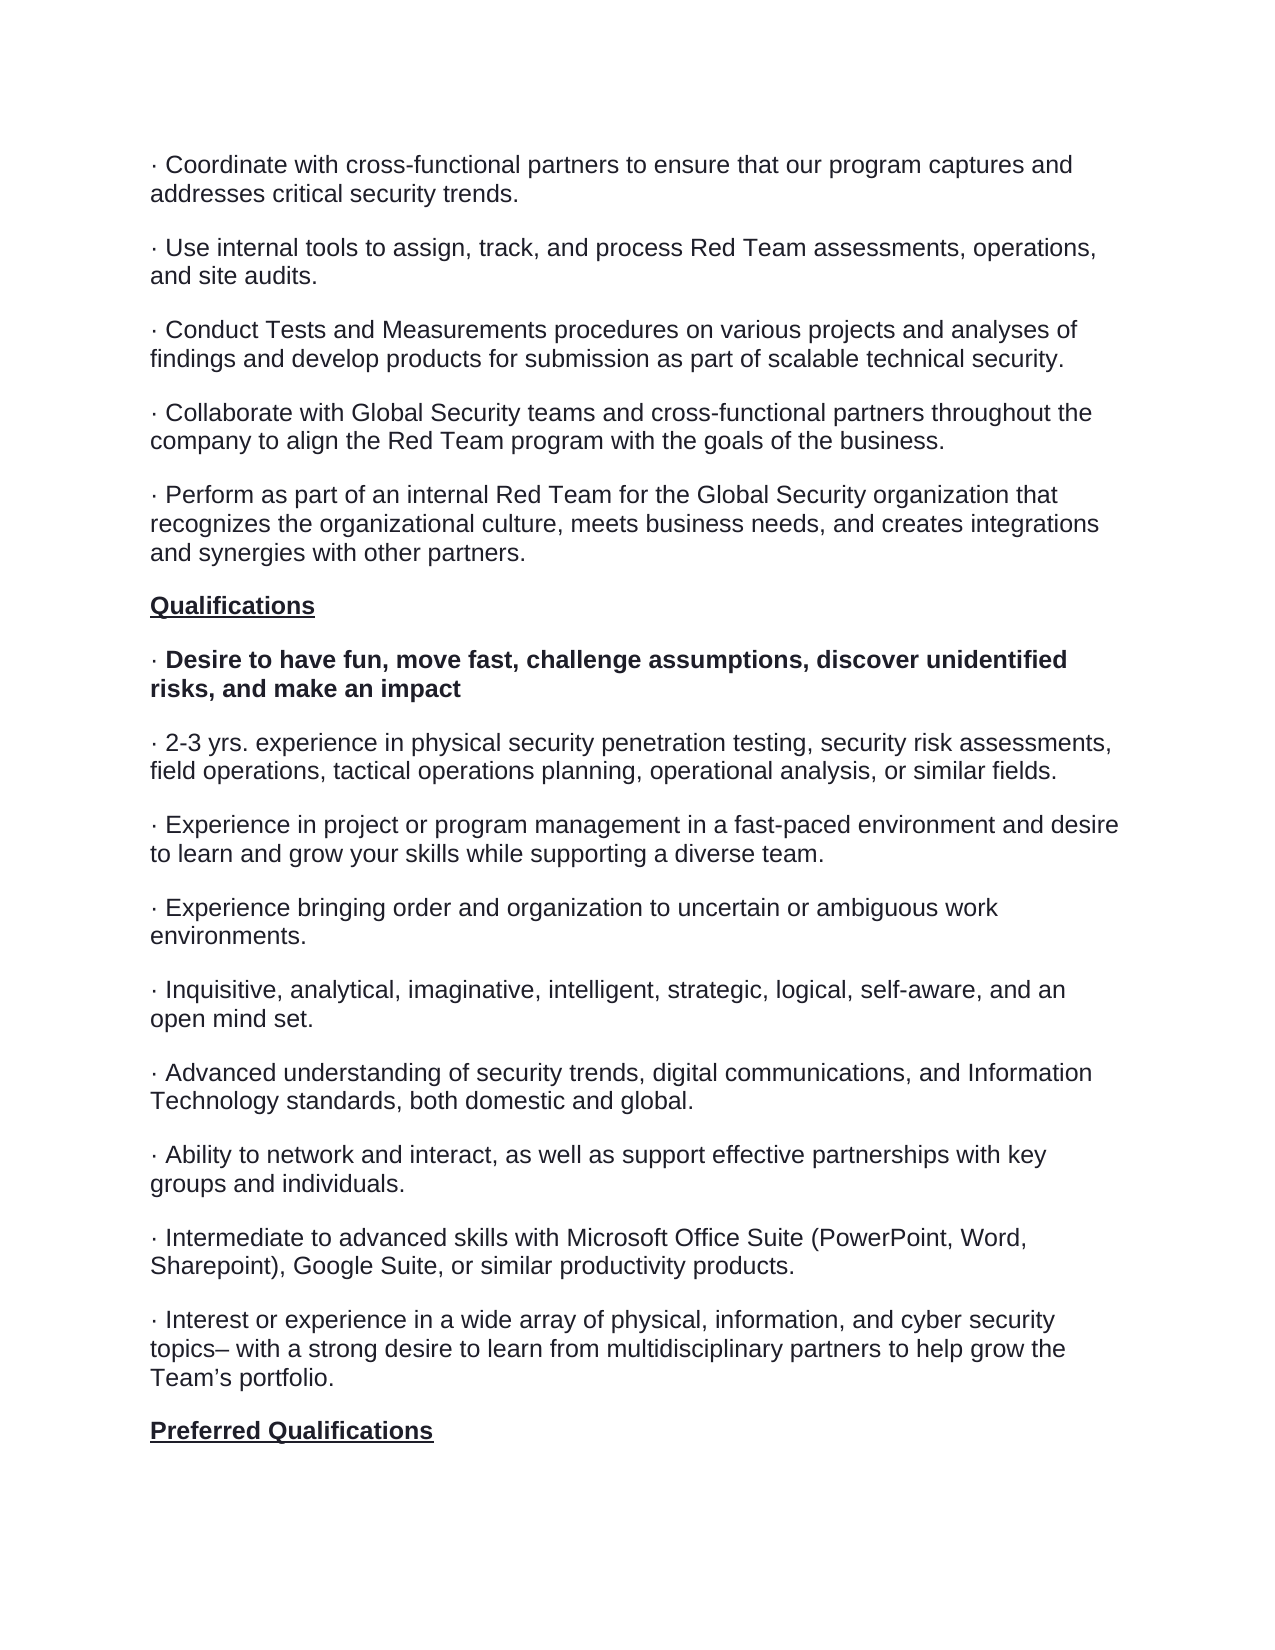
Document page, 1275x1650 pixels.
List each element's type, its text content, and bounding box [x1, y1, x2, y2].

text Qualifications [150, 591, 1125, 620]
text · Experience in project or program management in a fast-paced environment and desire to learn and grow your skills while supporting a diverse team. [150, 810, 1125, 867]
text · Collaborate with Global Security teams and cross-functional partners throughout the company to align the Red Team program with the goals of the business. [150, 397, 1125, 455]
text · Interest or experience in a wide array of physical, information, and cyber security topics– with a strong desire to learn from multidisciplinary partners to help grow the Team’s portfolio. [150, 1305, 1125, 1391]
text · Desire to have fun, move fast, challenge assumptions, discover unidentified risks, and make an impact [150, 645, 1125, 702]
text · Perform as part of an internal Red Team for the Global Security organization that recognizes the organizational culture, meets business needs, and creates integrations and synergies with other partners. [150, 480, 1125, 566]
text · Use internal tools to assign, track, and process Red Team assessments, operations, and site audits. [150, 232, 1125, 290]
text · Ability to network and interact, as well as support effective partnerships with key groups and individuals. [150, 1140, 1125, 1197]
text Preferred Qualifications [150, 1416, 1125, 1445]
text · Coordinate with cross-functional partners to ensure that our program captures and addresses critical security trends. [150, 150, 1125, 207]
text · 2-3 yrs. experience in physical security penetration testing, security risk assessments, field operations, tactical operations planning, operational analysis, or similar fields. [150, 727, 1125, 785]
text · Advanced understanding of security trends, digital communications, and Information Technology standards, both domestic and global. [150, 1057, 1125, 1115]
text · Conduct Tests and Measurements procedures on various projects and analyses of findings and develop products for submission as part of scalable technical security. [150, 315, 1125, 372]
text · Intermediate to advanced skills with Microsoft Office Suite (PowerPoint, Word, Sharepoint), Google Suite, or similar productivity products. [150, 1222, 1125, 1280]
text · Inquisitive, analytical, imaginative, intelligent, strategic, logical, self-aware, and an open mind set. [150, 975, 1125, 1032]
text · Experience bringing order and organization to uncertain or ambiguous work environments. [150, 892, 1125, 950]
